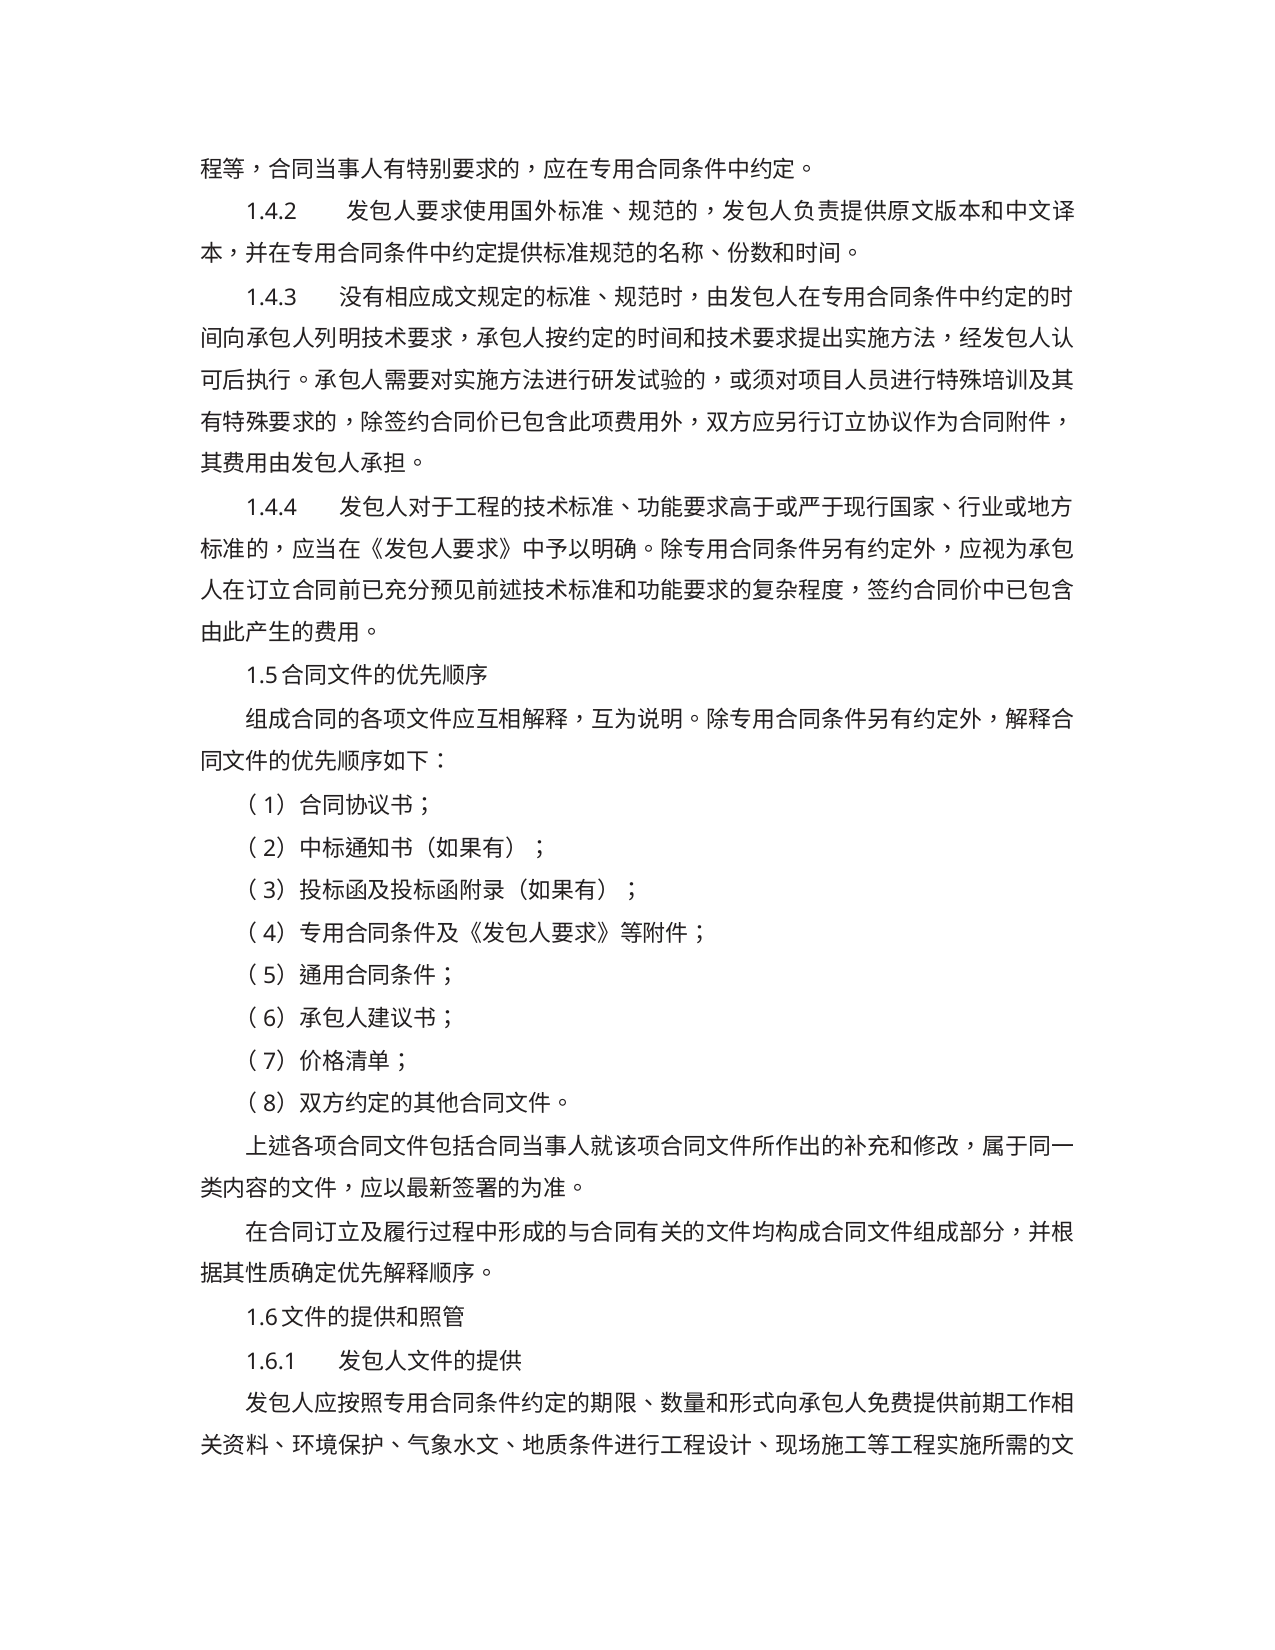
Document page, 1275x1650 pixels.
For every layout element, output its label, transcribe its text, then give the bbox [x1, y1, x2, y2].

text （ 8）双方约定的其他合同文件。 [234, 1087, 1087, 1118]
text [200, 1387, 1076, 1460]
text 1.4.4 发包人对于工程的技术标准、功能要求高于或严于现行国家、行业或地方标准的，应当在《发包人要求》中予以明确。除专用合同条件另有约定外，应视为承包人在订立合同前已充分预见前述技术标准和功能要求的复杂程度，签约合同价中已包含由此产生的费用。 [200, 491, 1076, 647]
text 1.6.1 发包人文件的提供 [246, 1345, 1087, 1376]
text （ 5）通用合同条件； [234, 959, 1087, 991]
text 1.5 合同文件的优先顺序 [246, 659, 1087, 691]
text （ 1）合同协议书； [234, 789, 1087, 820]
text （ 4）专用合同条件及《发包人要求》等附件； [234, 917, 1087, 948]
text 1.4.2 发包人要求使用国外标准、规范的，发包人负责提供原文版本和中文译本，并在专用合同条件中约定提供标准规范的名称、份数和时间。 [200, 195, 1076, 268]
text 1.4.3 没有相应成文规定的标准、规范时，由发包人在专用合同条件中约定的时间向承包人列明技术要求，承包人按约定的时间和技术要求提出实施方法，经发包人认可后执行。承包人需要对实施方法进行研发试验的，或须对项目人员进行特殊培训及其有特殊要求的，除签约合同价已包含此项费用外，双方应另行订立协议作为合同附件，其费用由发包人承担。 [200, 281, 1076, 478]
text 在合同订立及履行过程中形成的与合同有关的文件均构成合同文件组成部分，并根据其性质确定优先解释顺序。 [200, 1216, 1075, 1288]
text 组成合同的各项文件应互相解释，互为说明。除专用合同条件另有约定外，解释合同文件的优先顺序如下： [200, 703, 1076, 776]
text （ 3）投标函及投标函附录（如果有）； [234, 874, 1087, 906]
text （ 7）价格清单； [234, 1045, 1087, 1076]
text 上述各项合同文件包括合同当事人就该项合同文件所作出的补充和修改，属于同一类内容的文件，应以最新签署的为准。 [200, 1130, 1075, 1203]
text （ 2）中标通知书（如果有）； [234, 832, 1087, 863]
text （ 6）承包人建议书； [234, 1002, 1087, 1033]
text 1.6 文件的提供和照管 [246, 1301, 1087, 1332]
text 程等，合同当事人有特别要求的，应在专用合同条件中约定。 [200, 152, 1087, 184]
